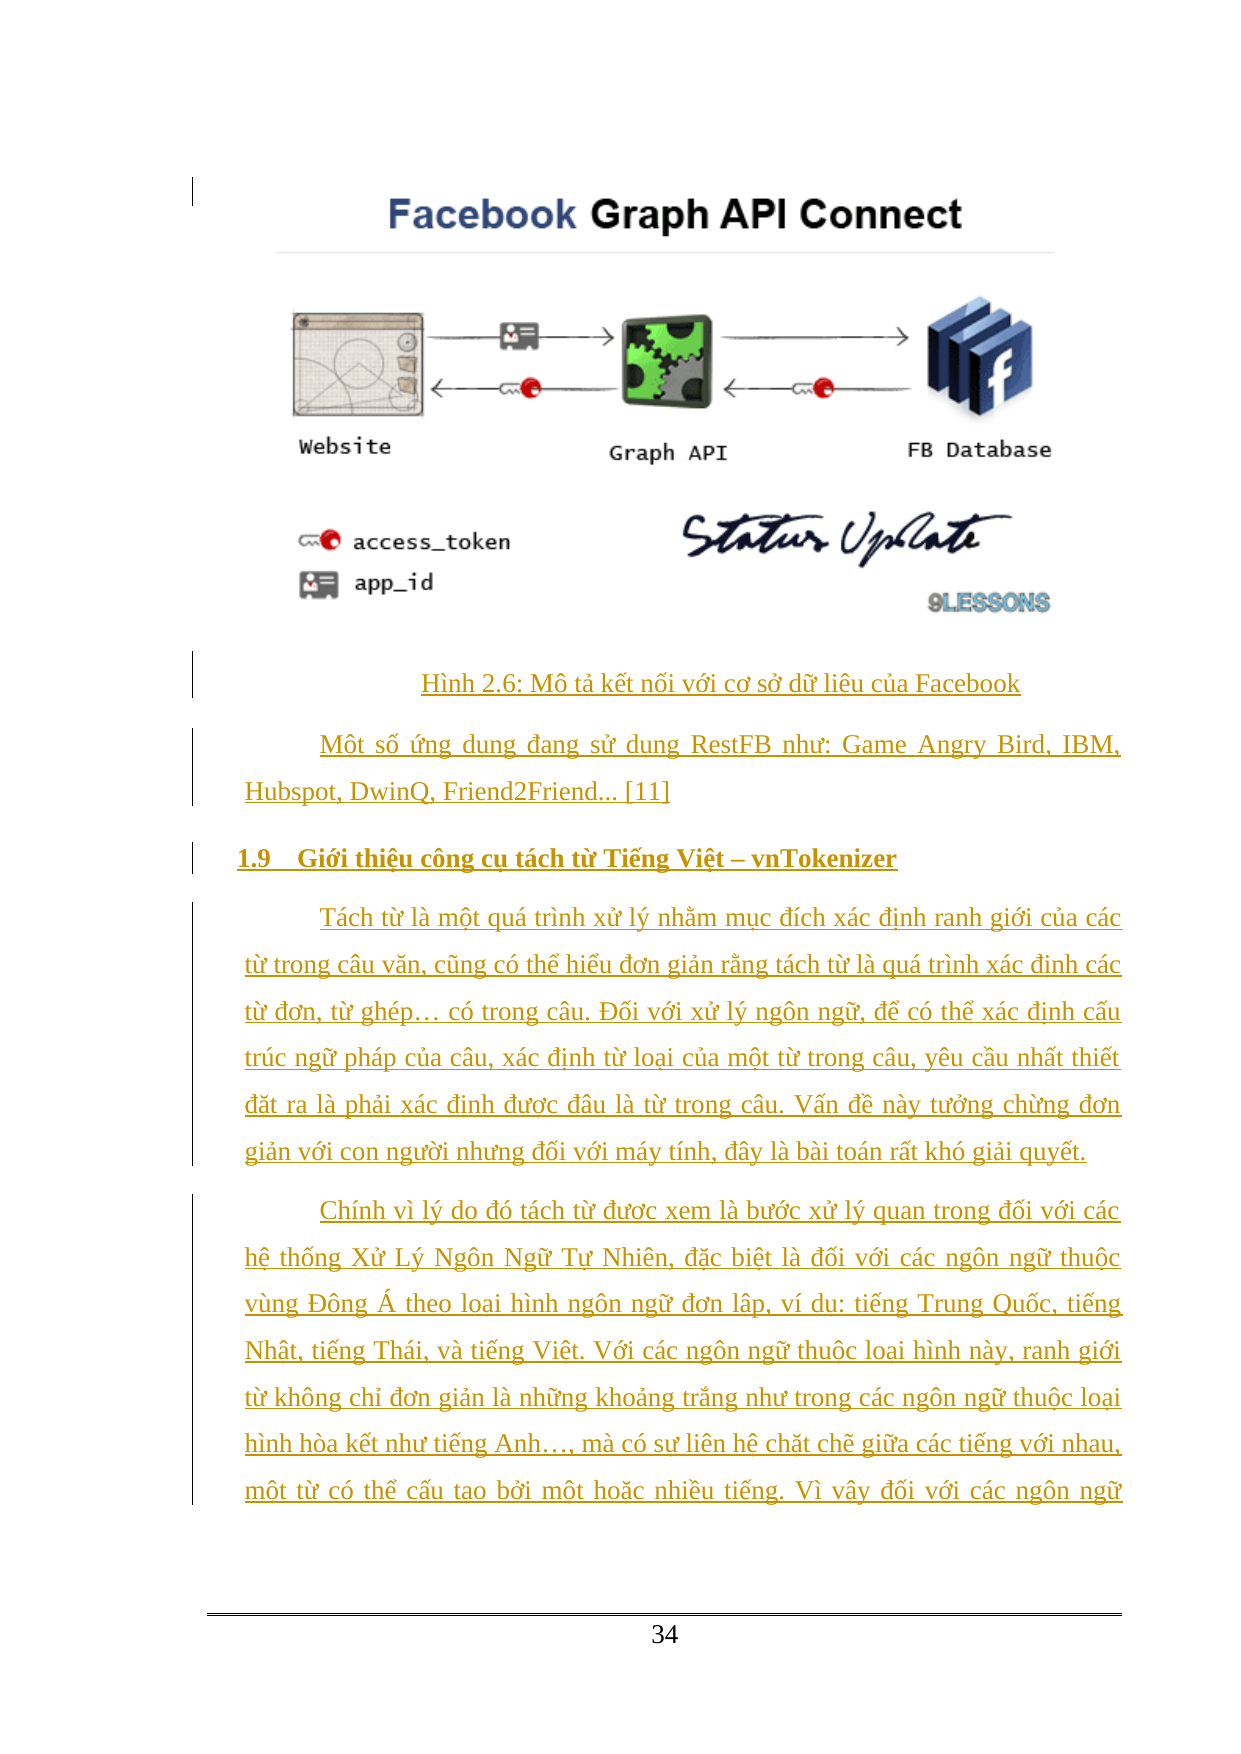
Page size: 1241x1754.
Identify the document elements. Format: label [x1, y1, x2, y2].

picture [273, 177, 1055, 623]
